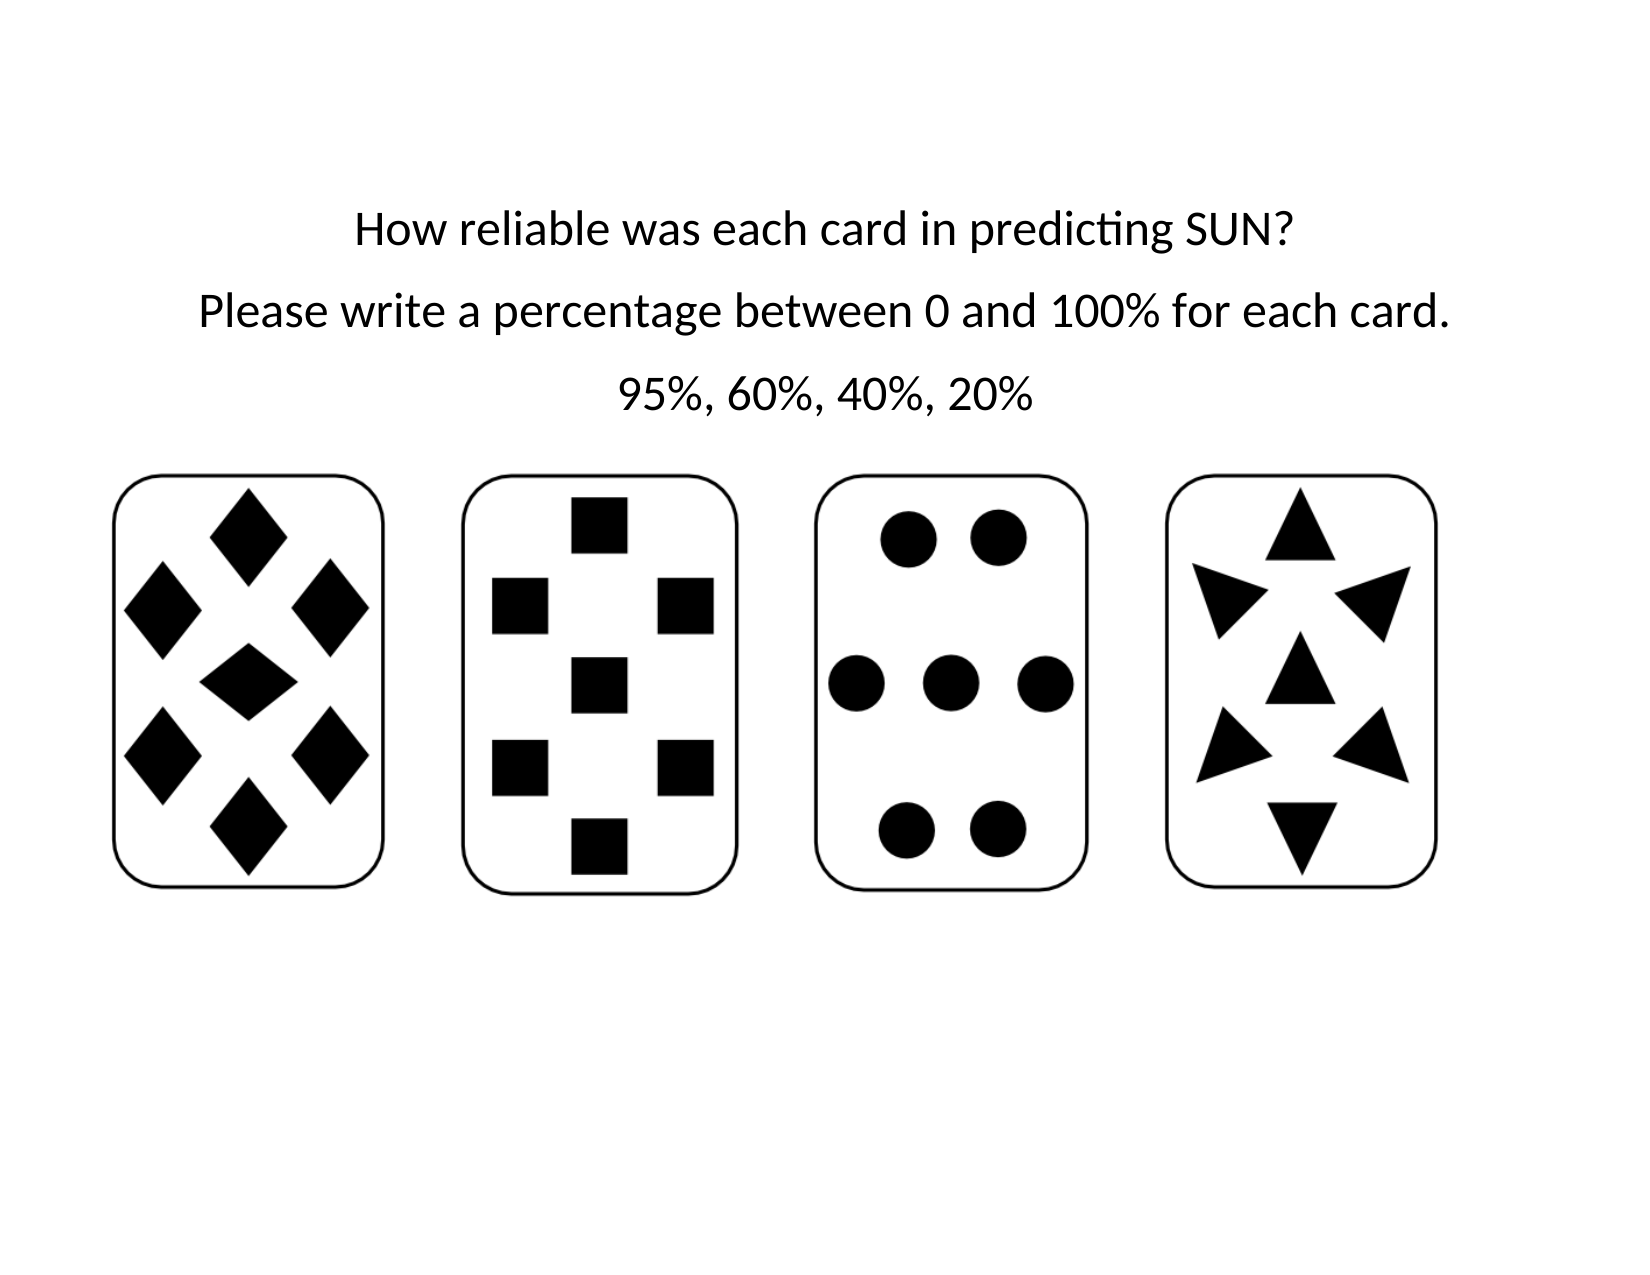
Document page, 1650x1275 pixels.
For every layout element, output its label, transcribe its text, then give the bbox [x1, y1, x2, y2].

picture [103, 464, 391, 898]
picture [805, 464, 1096, 898]
picture [1156, 464, 1444, 898]
picture [452, 464, 745, 905]
text How reliable was each card in predicting SUN? [150, 197, 1500, 258]
text Please write a percentage between 0 and 100% for each card. [150, 279, 1500, 340]
text 95%, 60%, 40%, 20% [150, 362, 1500, 423]
